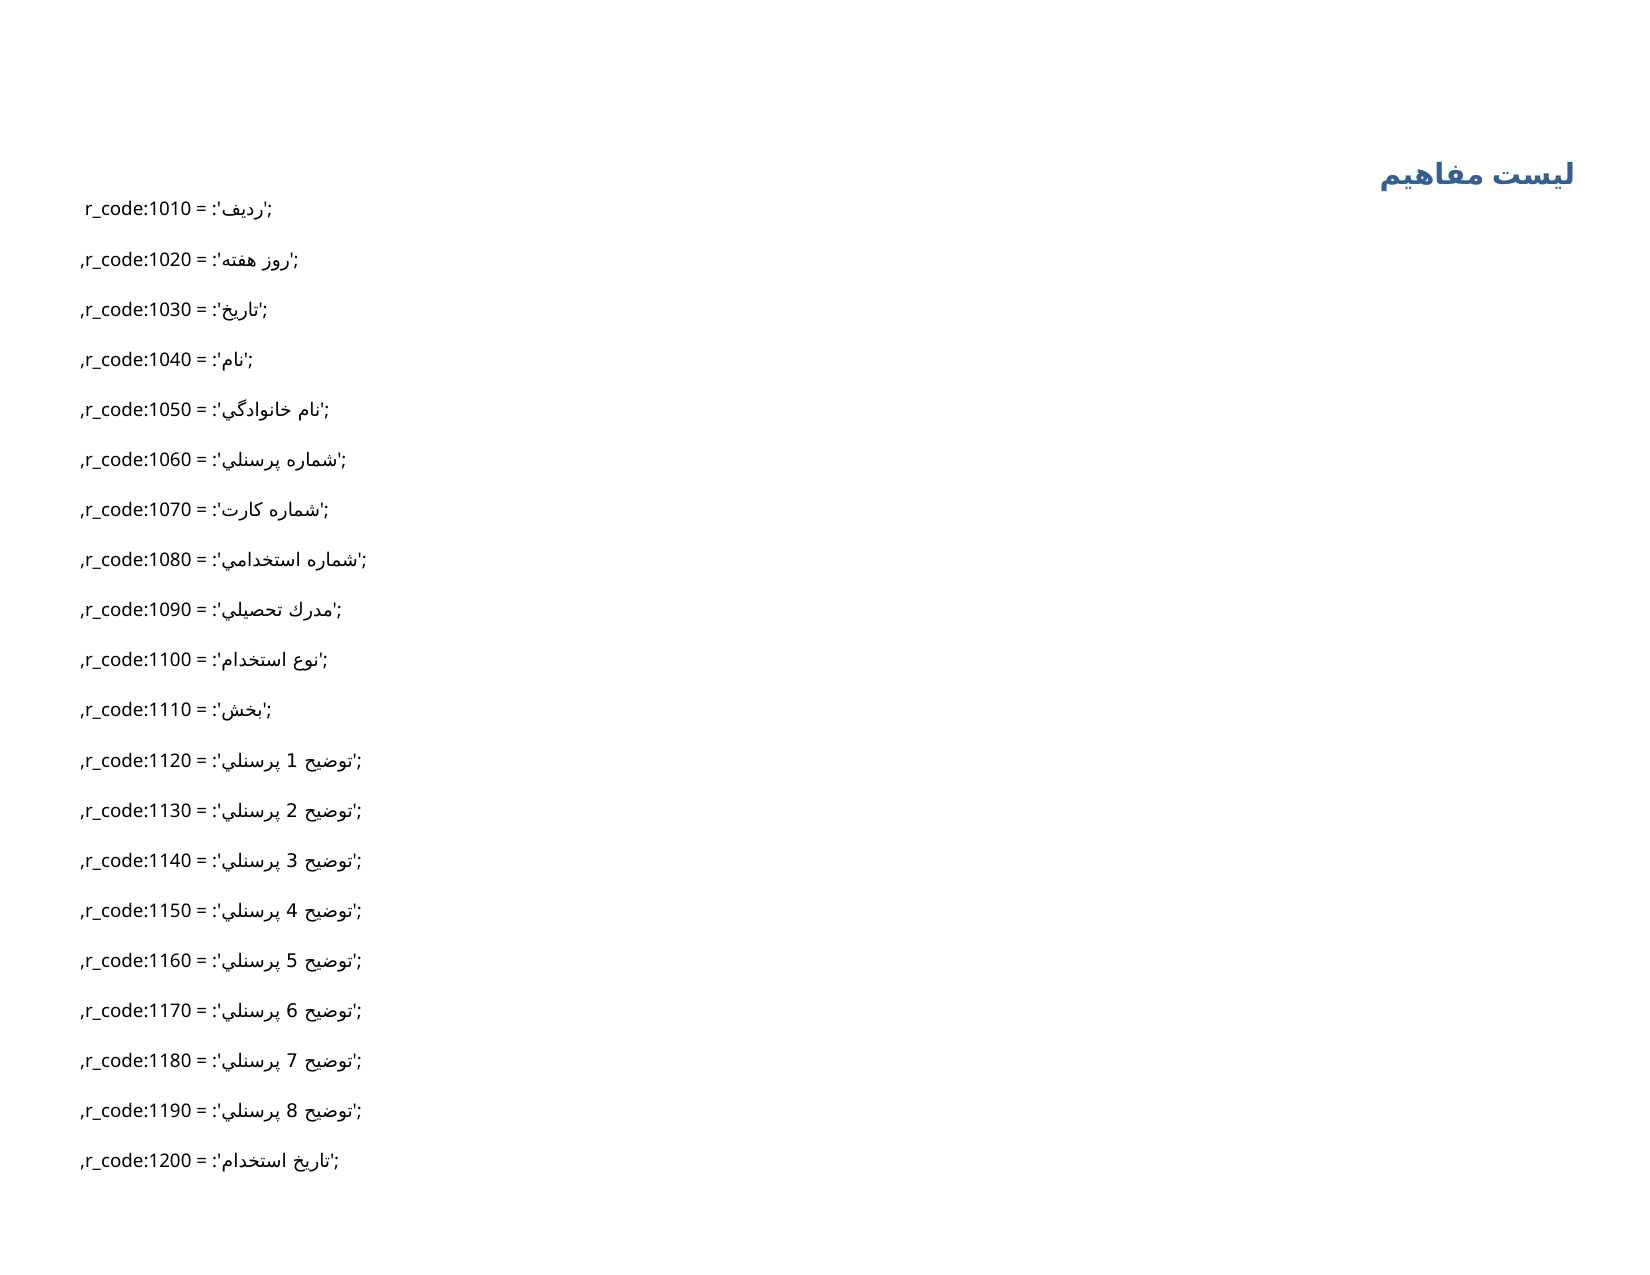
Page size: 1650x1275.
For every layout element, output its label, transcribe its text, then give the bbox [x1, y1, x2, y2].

text ,r_code:1190 = :'توضيح 8 پرسنلي'; [75, 1098, 1575, 1123]
text ,r_code:1040 = :'نام'; [75, 346, 1575, 372]
text ,r_code:1100 = :'نوع استخدام'; [75, 647, 1575, 672]
text ,r_code:1140 = :'توضيح 3 پرسنلي'; [75, 847, 1575, 873]
text ,r_code:1020 = :'روز هفته'; [75, 246, 1575, 271]
text ,r_code:1130 = :'توضيح 2 پرسنلي'; [75, 797, 1575, 822]
text ,r_code:1090 = :'مدرك تحصيلي'; [75, 597, 1575, 622]
text ,r_code:1180 = :'توضيح 7 پرسنلي'; [75, 1047, 1575, 1073]
text ,r_code:1200 = :'تاريخ استخدام'; [75, 1148, 1575, 1173]
text ,r_code:1030 = :'تاريخ'; [75, 296, 1575, 321]
subtitle لیست مفاهیم [75, 157, 1575, 191]
text ,r_code:1070 = :'شماره كارت'; [75, 496, 1575, 522]
text ,r_code:1160 = :'توضيح 5 پرسنلي'; [75, 947, 1575, 973]
text ,r_code:1060 = :'شماره پرسنلي'; [75, 446, 1575, 472]
text ,r_code:1170 = :'توضيح 6 پرسنلي'; [75, 997, 1575, 1023]
text ,r_code:1110 = :'بخش'; [75, 697, 1575, 722]
text ,r_code:1120 = :'توضيح 1 پرسنلي'; [75, 747, 1575, 772]
text ,r_code:1080 = :'شماره استخدامي'; [75, 546, 1575, 572]
text r_code:1010 = :'رديف'; [75, 196, 1575, 221]
text ,r_code:1050 = :'نام خانوادگي'; [75, 396, 1575, 422]
text ,r_code:1150 = :'توضيح 4 پرسنلي'; [75, 897, 1575, 923]
